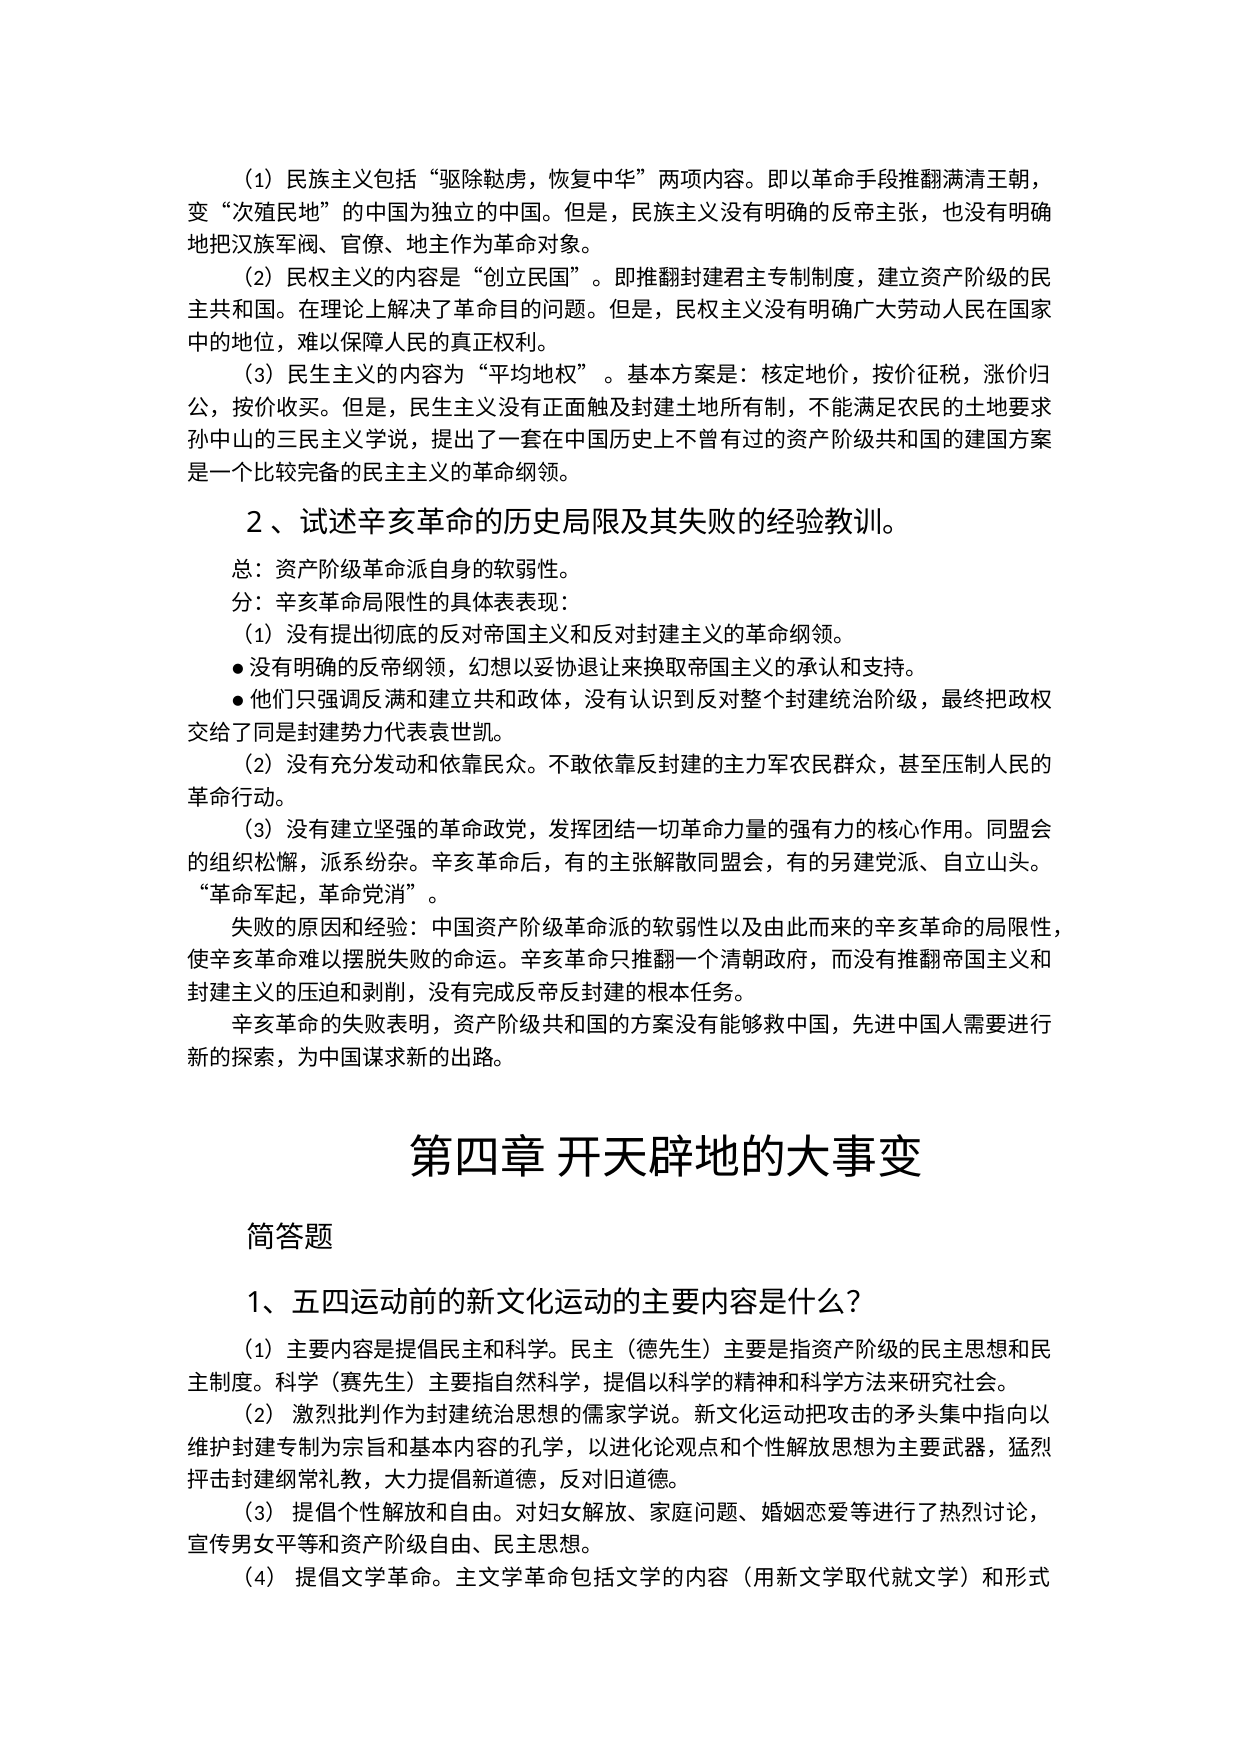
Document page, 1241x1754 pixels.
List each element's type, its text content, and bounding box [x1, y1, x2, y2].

text ● 没有明确的反帝纲领，幻想以妥协退让来换取帝国主义的承认和支持。 [187, 649, 1053, 682]
text 第四章 开天辟地的大事变 [187, 1104, 1053, 1202]
text （2） 激烈批判作为封建统治思想的儒家学说。新文化运动把攻击的矛头集中指向以维护封建专制为宗旨和基本内容的孔学，以进化论观点和个性解放思想为主要武器，猛烈抨击封建纲常礼教，大力提倡新道德，反对旧道德。 [187, 1397, 1053, 1494]
text （3）民生主义的内容为“平均地权” 。基本方案是：核定地价，按价征税，涨价归公，按价收买。但是，民生主义没有正面触及封建土地所有制，不能满足农民的土地要求。孙中山的三民主义学说，提出了一套在中国历史上不曾有过的资产阶级共和国的建国方案，是一个比较完备的民主主义的革命纲领。 [187, 357, 1053, 487]
text 简答题 [187, 1202, 1053, 1267]
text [187, 1559, 1053, 1592]
text 失败的原因和经验：中国资产阶级革命派的软弱性以及由此而来的辛亥革命的局限性，使辛亥革命难以摆脱失败的命运。辛亥革命只推翻一个清朝政府，而没有推翻帝国主义和封建主义的压迫和剥削，没有完成反帝反封建的根本任务。 [187, 909, 1053, 1007]
text （2）没有充分发动和依靠民众。不敢依靠反封建的主力军农民群众，甚至压制人民的革命行动。 [187, 747, 1053, 812]
text 1、五四运动前的新文化运动的主要内容是什么？ [187, 1267, 1053, 1332]
text 2 、试述辛亥革命的历史局限及其失败的经验教训。 [187, 487, 1053, 552]
text 分：辛亥革命局限性的具体表表现： [187, 584, 1053, 617]
text 辛亥革命的失败表明，资产阶级共和国的方案没有能够救中国，先进中国人需要进行新的探索，为中国谋求新的出路。 [187, 1007, 1053, 1072]
text （1）没有提出彻底的反对帝国主义和反对封建主义的革命纲领。 [187, 617, 1053, 649]
text （3）没有建立坚强的革命政党，发挥团结一切革命力量的强有力的核心作用。同盟会的组织松懈，派系纷杂。辛亥革命后，有的主张解散同盟会，有的另建党派、自立山头。“革命军起，革命党消”。 [187, 812, 1053, 909]
text （2）民权主义的内容是“创立民国”。即推翻封建君主专制制度，建立资产阶级的民主共和国。在理论上解决了革命目的问题。但是，民权主义没有明确广大劳动人民在国家中的地位，难以保障人民的真正权利。 [187, 259, 1053, 357]
text （1）民族主义包括“驱除鞑虏，恢复中华”两项内容。即以革命手段推翻满清王朝，变“次殖民地”的中国为独立的中国。但是，民族主义没有明确的反帝主张，也没有明确地把汉族军阀、官僚、地主作为革命对象。 [187, 162, 1053, 259]
text ● 他们只强调反满和建立共和政体，没有认识到反对整个封建统治阶级，最终把政权交给了同是封建势力代表袁世凯。 [187, 682, 1053, 747]
text （1）主要内容是提倡民主和科学。民主（德先生）主要是指资产阶级的民主思想和民主制度。科学（赛先生）主要指自然科学，提倡以科学的精神和科学方法来研究社会。 [187, 1332, 1053, 1397]
text 总：资产阶级革命派自身的软弱性。 [187, 552, 1053, 584]
text （3） 提倡个性解放和自由。对妇女解放、家庭问题、婚姻恋爱等进行了热烈讨论，宣传男女平等和资产阶级自由、民主思想。 [187, 1494, 1053, 1559]
